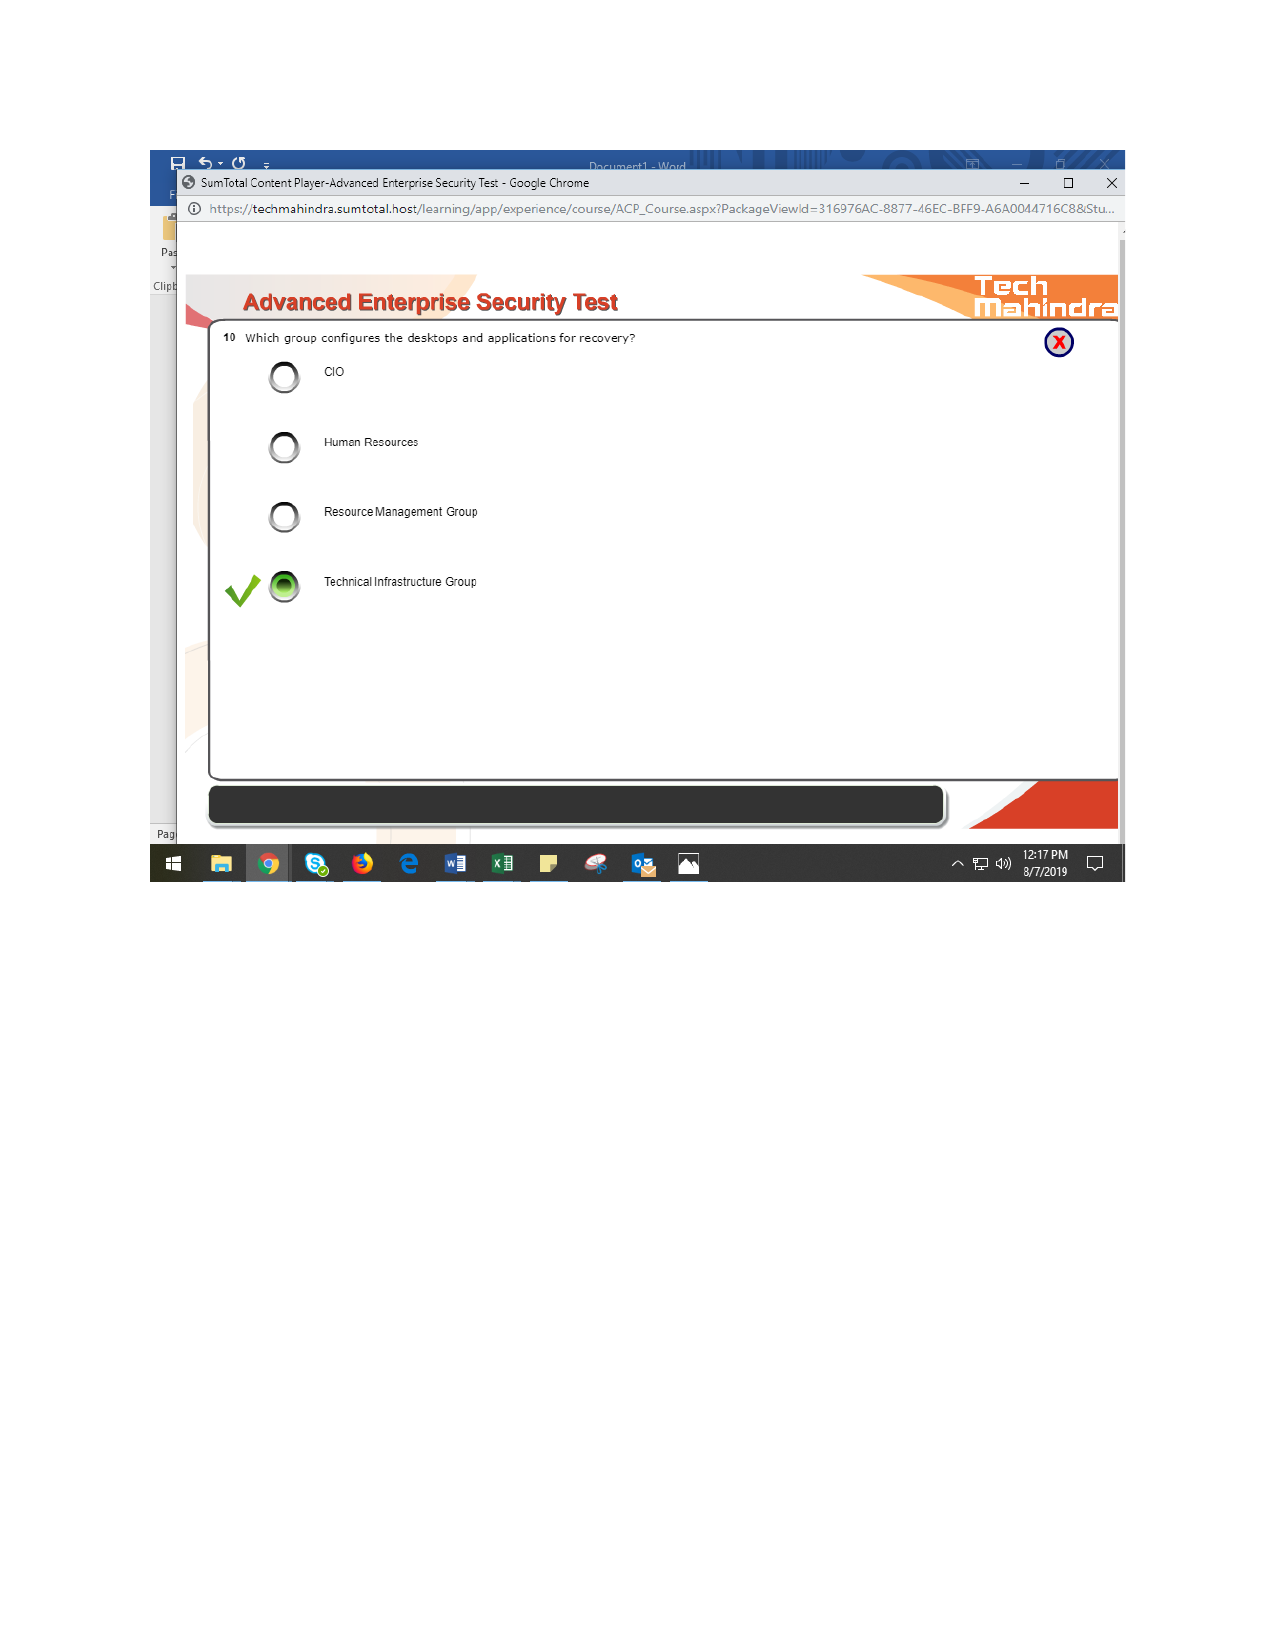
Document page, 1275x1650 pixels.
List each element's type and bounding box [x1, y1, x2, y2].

picture [150, 150, 1125, 882]
